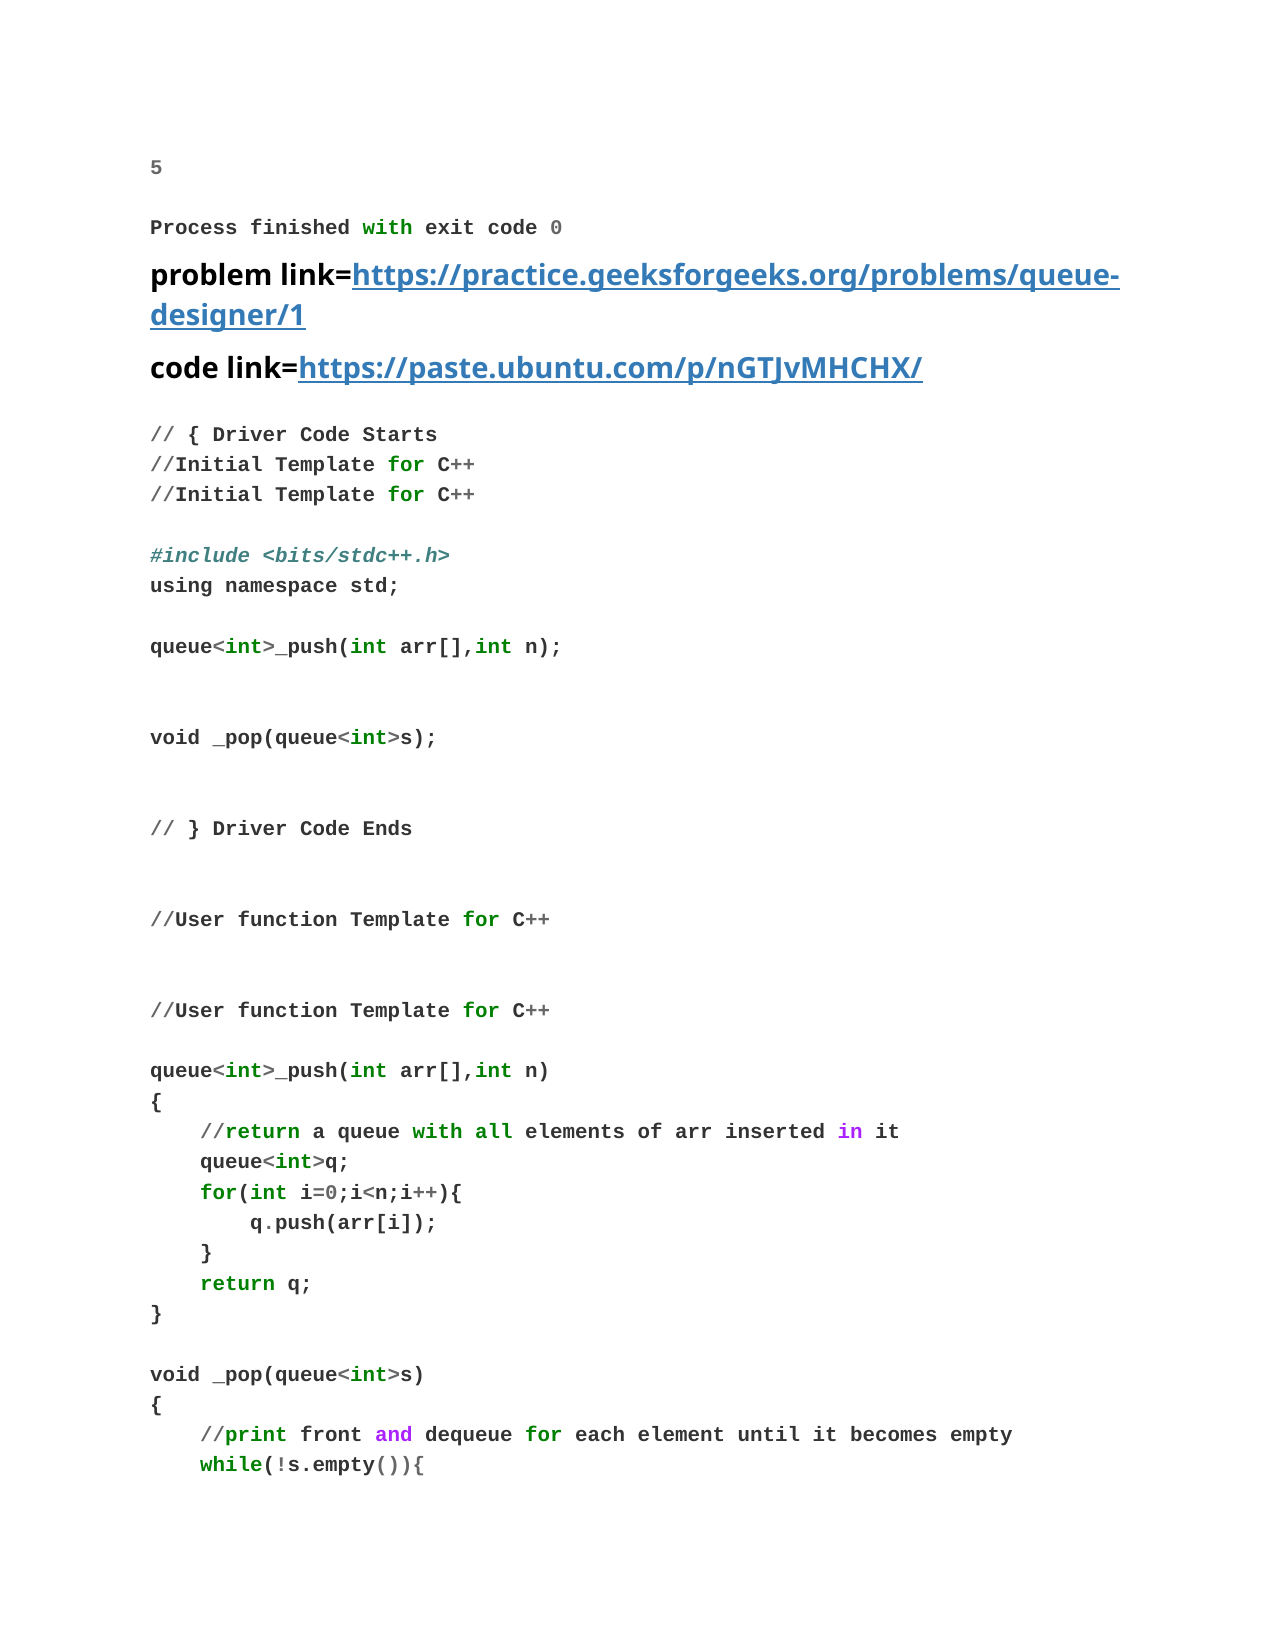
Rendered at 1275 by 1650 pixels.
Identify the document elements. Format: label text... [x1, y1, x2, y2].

text queue<int>_push(int arr[],int n); [150, 629, 1125, 660]
text void _pop(queue<int>s) [150, 1357, 1125, 1387]
text } [150, 1296, 1125, 1327]
text q.push(arr[i]); [150, 1205, 1125, 1236]
text queue<int>q; [150, 1145, 1125, 1175]
text // } Driver Code Ends [150, 811, 1125, 842]
text //User function Template for C++ [150, 902, 1125, 932]
text Process finished with exit code 0 [150, 211, 1125, 241]
text //Initial Template for C++ [150, 447, 1125, 478]
text problem link=https://practice.geeksforgeeks.org/problems/queue-designer/1 [150, 254, 1125, 334]
text queue<int>_push(int arr[],int n) [150, 1054, 1125, 1084]
text for(int i=0;i<n;i++){ [150, 1175, 1125, 1205]
text { [150, 1387, 1125, 1417]
text while(!s.empty()){ [150, 1448, 1125, 1478]
text //return a queue with all elements of arr inserted in it [150, 1114, 1125, 1145]
text } [150, 1236, 1125, 1266]
text using namespace std; [150, 569, 1125, 599]
text #include <bits/stdc++.h> [150, 538, 1125, 569]
text //Initial Template for C++ [150, 478, 1125, 508]
text void _pop(queue<int>s); [150, 720, 1125, 751]
text //User function Template for C++ [150, 993, 1125, 1023]
text { [150, 1084, 1125, 1114]
text //print front and dequeue for each element until it becomes empty [150, 1417, 1125, 1448]
text return q; [150, 1266, 1125, 1296]
text 5 [150, 150, 1125, 180]
text // { Driver Code Starts [150, 417, 1125, 447]
text code link=https://paste.ubuntu.com/p/nGTJvMHCHX/ [150, 347, 1125, 387]
